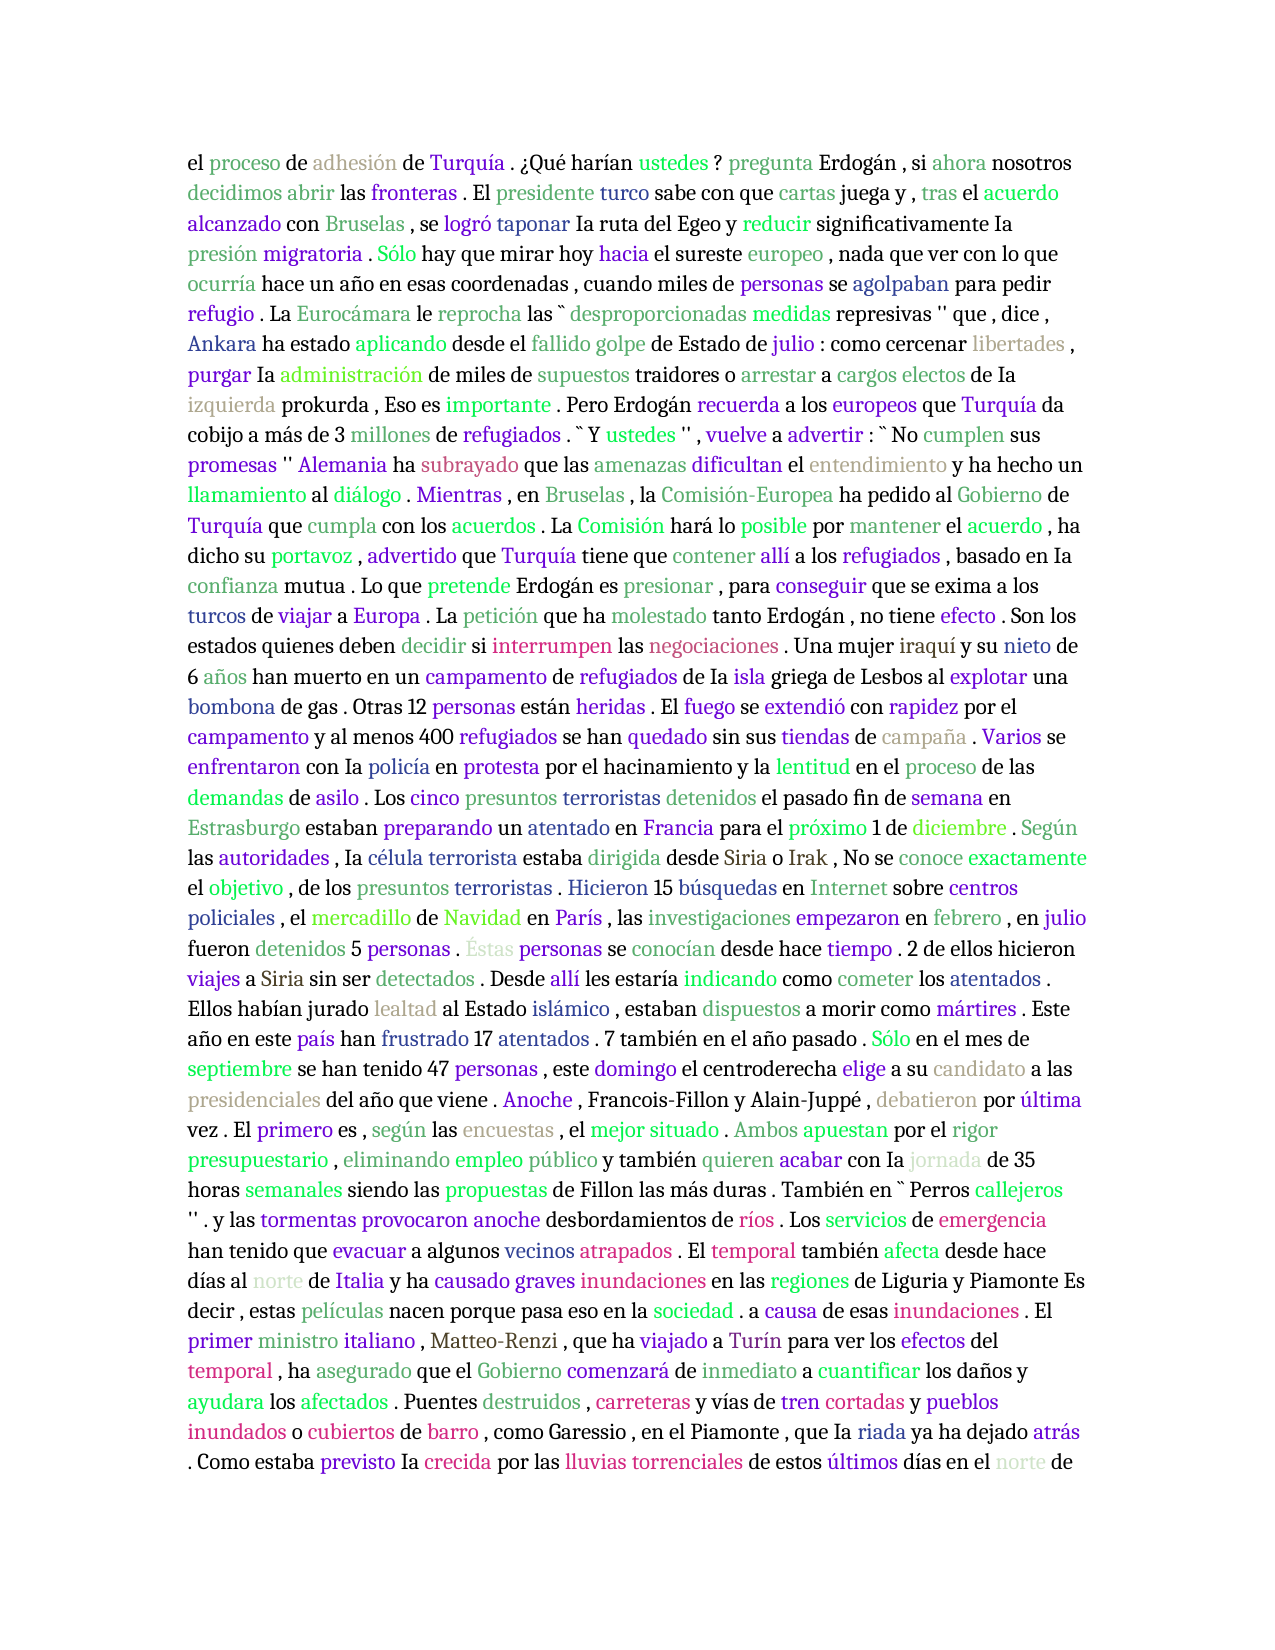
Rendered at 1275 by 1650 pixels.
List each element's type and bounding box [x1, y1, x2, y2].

text [187, 150, 1087, 1475]
